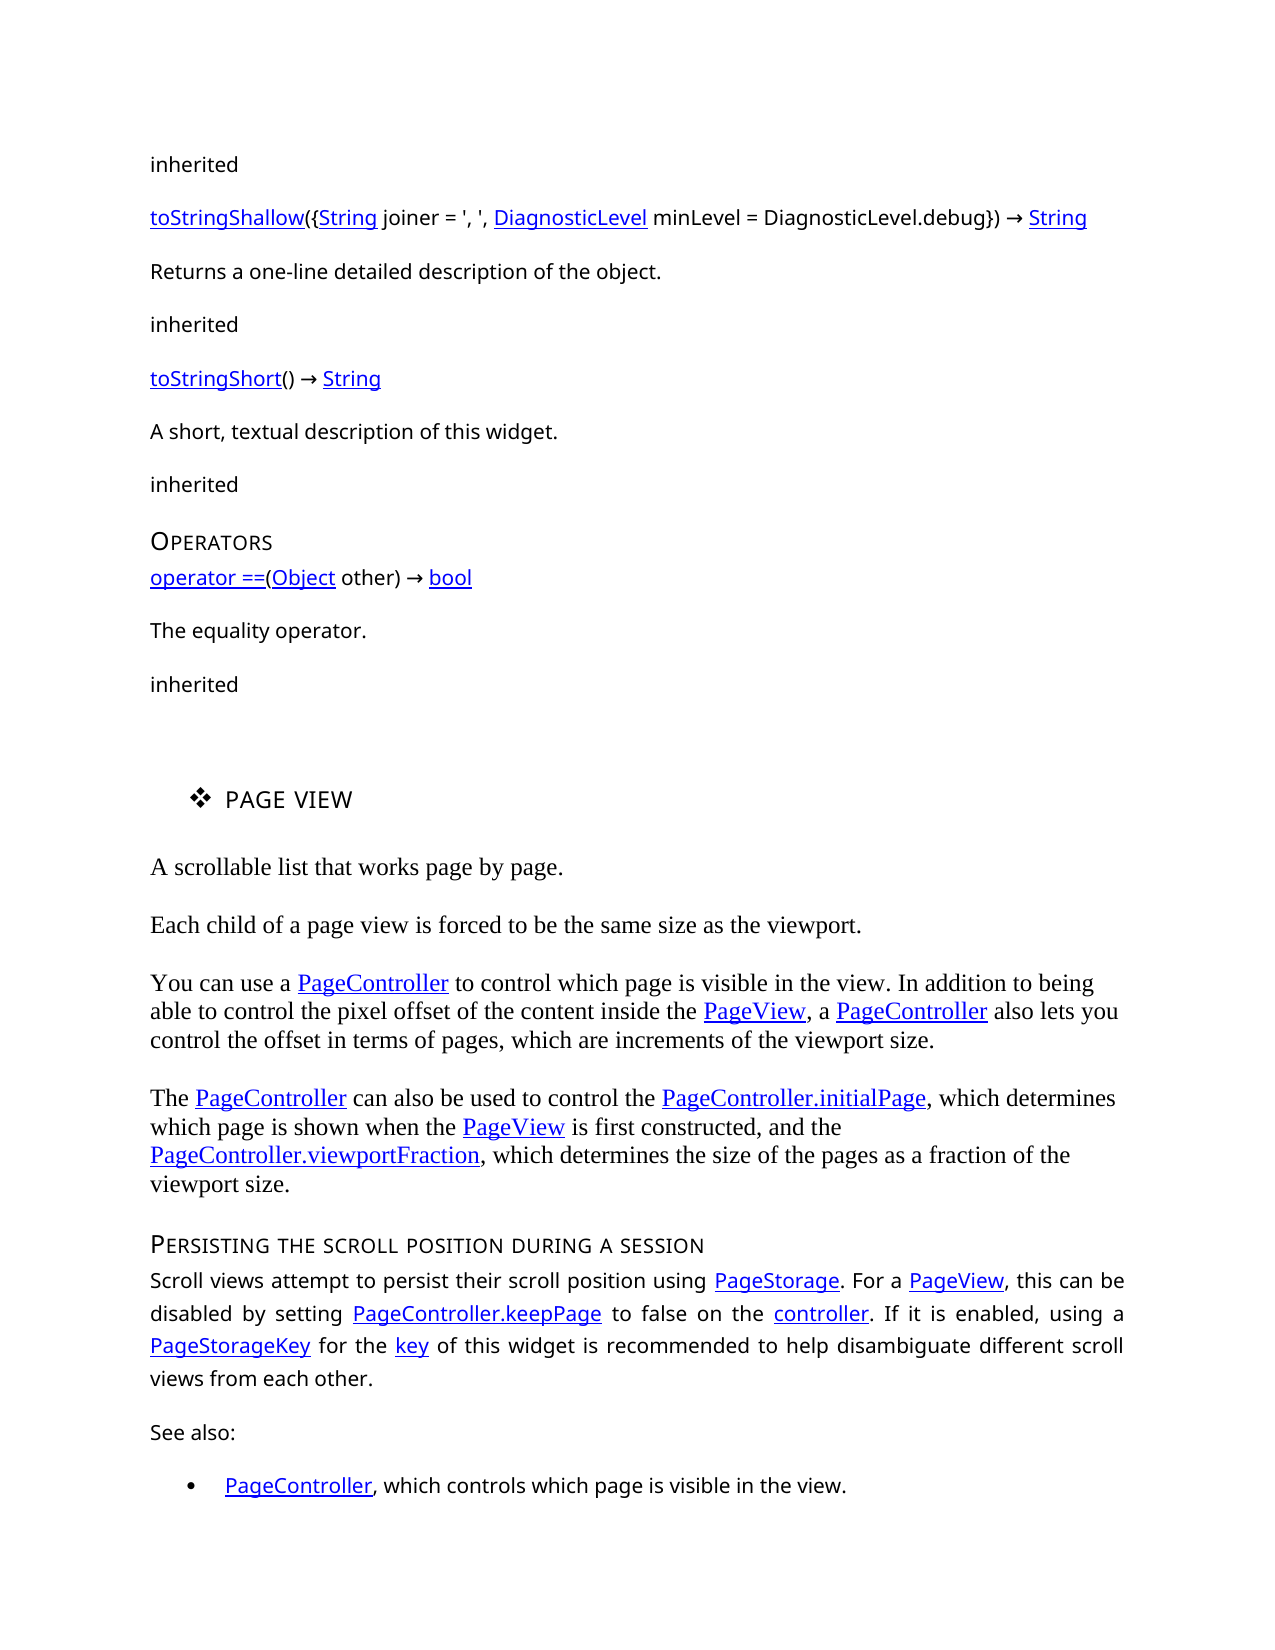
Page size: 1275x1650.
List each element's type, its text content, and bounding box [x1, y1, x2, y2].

subtitle Persisting the scroll position during a session [150, 1227, 1125, 1261]
text The equality operator. [150, 617, 1125, 645]
text toStringShallow({String joiner = ', ', DiagnosticLevel minLevel = DiagnosticLevel.debug}) → String [150, 203, 1125, 232]
text inherited [150, 670, 1125, 698]
text toStringShort() → String [150, 364, 1125, 392]
text inherited [150, 150, 1125, 178]
text A short, textual description of this widget. [150, 417, 1125, 446]
text Returns a one-line detailed description of the object. [150, 257, 1125, 285]
text Scroll views attempt to persist their scroll position using PageStorage. For a PageView, this can be disabled by setting PageController.keepPage to false on the controller. If it is enabled, using a PageStorageKey for the key of this widget is recommended to help disambiguate different scroll views from each other. [150, 1266, 1125, 1393]
text inherited [150, 471, 1125, 499]
text You can use a PageController to control which page is visible in the view. In addition to being able to control the pixel offset of the content inside the PageView, a PageController also lets you control the offset in terms of pages, which are increments of the viewport size. [150, 968, 1125, 1054]
subtitle page view [187, 777, 1125, 817]
text Each child of a page view is forced to be the same size as the viewport. [150, 910, 1125, 938]
subtitle Operators [150, 524, 1125, 558]
text See also: [150, 1418, 1125, 1446]
text The PageController can also be used to control the PageController.initialPage, which determines which page is shown when the PageView is first constructed, and the PageController.viewportFraction, which determines the size of the pages as a fraction of the viewport size. [150, 1083, 1125, 1198]
list PageController, which controls which page is visible in the view. [187, 1471, 1125, 1499]
text operator ==(Object other) → bool [150, 563, 1125, 592]
text A scrollable list that works page by page. [150, 852, 1125, 881]
text inherited [150, 310, 1125, 339]
